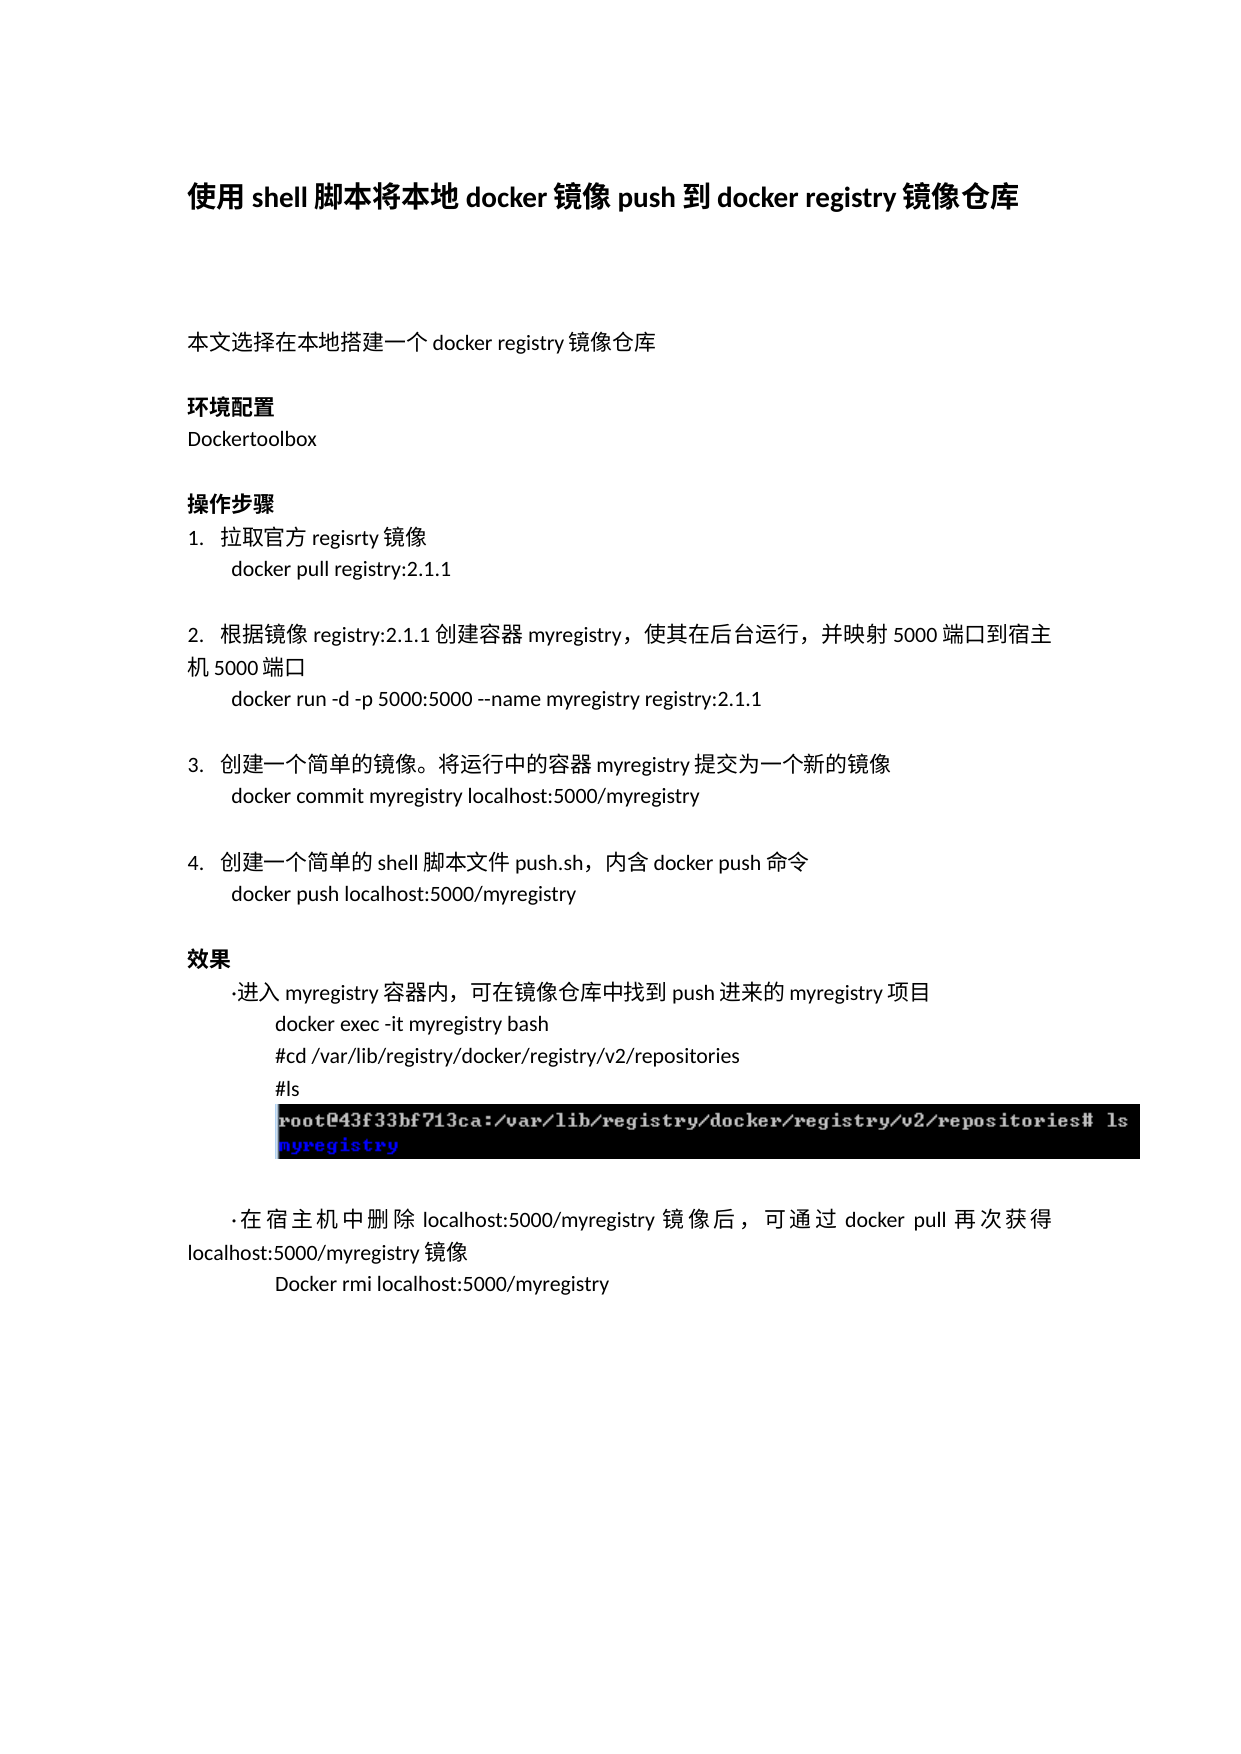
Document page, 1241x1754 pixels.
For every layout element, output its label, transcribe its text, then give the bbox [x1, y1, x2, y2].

list #cd /var/lib/registry/docker/registry/v2/repositories [231, 1039, 1053, 1072]
list 拉取官方regisrty镜像 [187, 519, 1053, 552]
text 使用shell脚本将本地docker镜像push到docker registry镜像仓库 [187, 162, 1053, 227]
list docker commit myregistry localhost:5000/myregistry [187, 779, 1053, 812]
picture [275, 1104, 1140, 1159]
list 创建一个简单的镜像。将运行中的容器myregistry提交为一个新的镜像 [187, 747, 1053, 779]
text 环境配置 [187, 389, 1053, 422]
text 本文选择在本地搭建一个docker registry镜像仓库 [187, 324, 1053, 357]
list ·进入myregistry容器内，可在镜像仓库中找到push进来的myregistry项目 [187, 974, 1053, 1007]
list 根据镜像registry:2.1.1创建容器myregistry，使其在后台运行，并映射5000端口到宿主机5000端口 [187, 617, 1053, 682]
list ·在宿主机中删除localhost:5000/myregistry镜像后，可通过docker pull再次获得localhost:5000/myregistry镜像 [187, 1202, 1053, 1267]
list docker run -d -p 5000:5000 --name myregistry registry:2.1.1 [187, 682, 1053, 714]
list docker pull registry:2.1.1 [187, 552, 1053, 584]
text 操作步骤 [187, 487, 1053, 519]
list docker push localhost:5000/myregistry [187, 877, 1053, 909]
list #ls [231, 1072, 1053, 1104]
list 创建一个简单的shell脚本文件push.sh，内含docker push命令 [187, 844, 1053, 877]
text Dockertoolbox [187, 422, 1053, 454]
list Docker rmi localhost:5000/myregistry [231, 1267, 1053, 1299]
list 效果 [187, 942, 1053, 974]
list docker exec -it myregistry bash [231, 1007, 1053, 1039]
